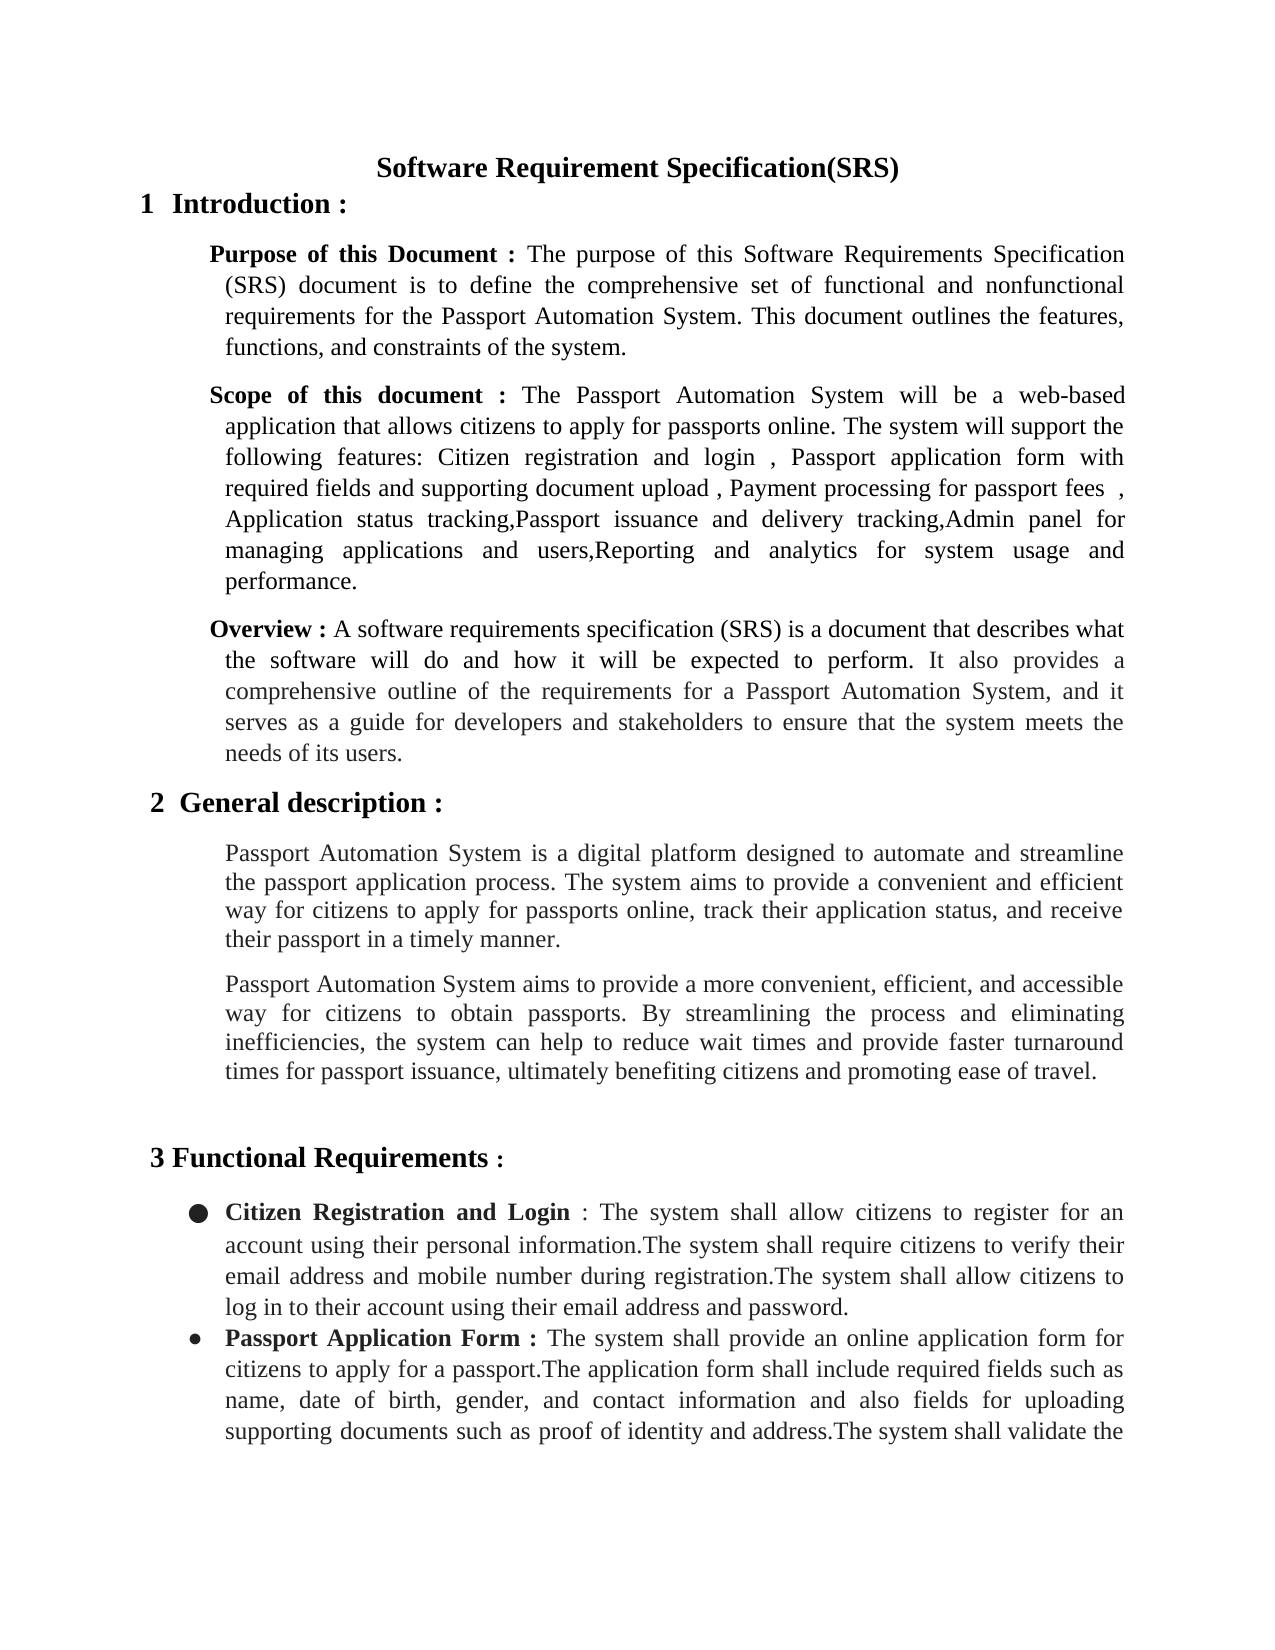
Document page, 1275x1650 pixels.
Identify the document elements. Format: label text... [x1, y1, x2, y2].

list Passport Application Form : The system shall provide an online application form for citizens to apply for a passport.The application form shall include required fields such as name, date of birth, gender, and contact information and also fields for uploading supporting documents such as proof of identity and address.The system shall validate the [187, 1323, 1125, 1445]
subtitle Software Requirement Specification(SRS) [375, 150, 900, 183]
subtitle Functional Requirements : [150, 1141, 1137, 1174]
list Overview : A software requirements specification (SRS) is a document that describes what the software will do and how it will be expected to perform. It also provides a comprehensive outline of the requirements for a Passport Automation System, and it serves as a guide for developers and stakeholders to ensure that the system meets the needs of its users. [187, 614, 1125, 767]
list Purpose of this Document : The purpose of this Software Requirements Specification (SRS) document is to define the comprehensive set of functional and nonfunctional requirements for the Passport Automation System. This document outlines the features, functions, and constraints of the system. [187, 239, 1125, 361]
subtitle General description : [150, 785, 1137, 818]
list Citizen Registration and Login : The system shall allow citizens to register for an account using their personal information.The system shall require citizens to verify their email address and mobile number during registration.The system shall allow citizens to log in to their account using their email address and password. [187, 1193, 1125, 1321]
list Scope of this document : The Passport Automation System will be a web-based application that allows citizens to apply for passports online. The system will support the following features: Citizen registration and login , Passport application form with required fields and supporting document upload , Payment processing for passport fees , Application status tracking,Passport issuance and delivery tracking,Admin panel for managing applications and users,Reporting and analytics for system usage and performance. [187, 380, 1125, 595]
list Introduction : [139, 186, 358, 220]
text Passport Automation System aims to provide a more convenient, efficient, and accessible way for citizens to obtain passports. By streamlining the process and eliminating inefficiencies, the system can help to reduce wait times and provide faster turnaround times for passport issuance, ultimately benefiting citizens and promoting ease of travel. [225, 969, 1125, 1084]
text Passport Automation System is a digital platform designed to automate and streamline the passport application process. The system aims to provide a convenient and efficient way for citizens to apply for passports online, track their application status, and receive their passport in a timely manner. [225, 838, 1124, 953]
